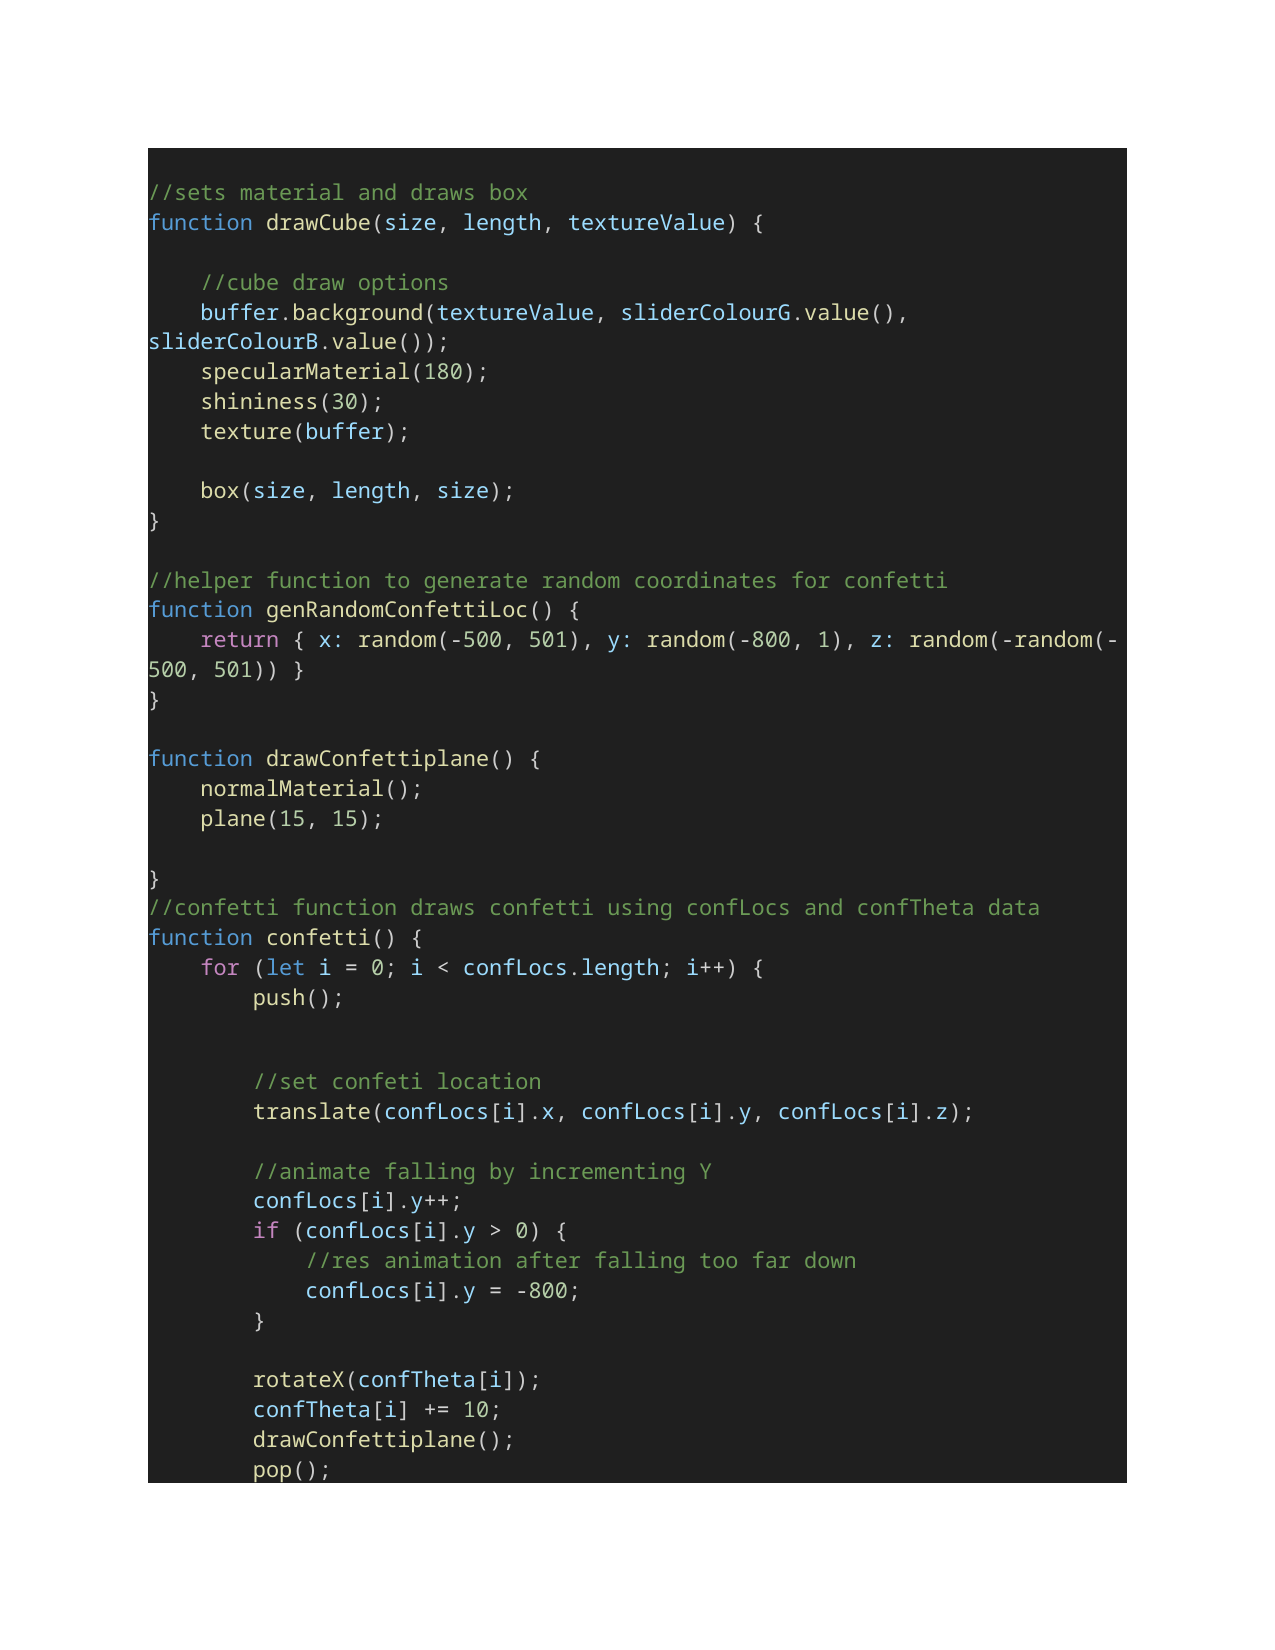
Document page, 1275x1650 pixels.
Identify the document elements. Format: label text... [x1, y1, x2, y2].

text specularMaterial(180); [148, 356, 1127, 386]
text //sets material and draws box [148, 177, 1127, 207]
text rotateX(confTheta[i]); [148, 1364, 1127, 1394]
text texture(buffer); [148, 416, 1127, 446]
text function drawConfettiplane() { [148, 743, 1127, 773]
text return { x: random(-500, 501), y: random(-800, 1), z: random(-random(-500, 501)) } [148, 624, 1127, 684]
text box(size, length, size); [148, 475, 1127, 505]
text translate(confLocs[i].x, confLocs[i].y, confLocs[i].z); [148, 1096, 1127, 1126]
text } [148, 863, 1127, 892]
text if (confLocs[i].y > 0) { [148, 1215, 1127, 1245]
text //set confeti location [148, 1066, 1127, 1096]
text drawConfettiplane(); [148, 1424, 1127, 1454]
text confLocs[i].y++; [148, 1186, 1127, 1215]
text function confetti() { [148, 922, 1127, 952]
text } [148, 684, 1127, 714]
text function genRandomConfettiLoc() { [148, 594, 1127, 624]
text normalMaterial(); [148, 773, 1127, 803]
text function drawCube(size, length, textureValue) { [148, 207, 1127, 237]
text //confetti function draws confetti using confLocs and confTheta data [148, 892, 1127, 922]
text confLocs[i].y = -800; [148, 1275, 1127, 1305]
text confTheta[i] += 10; [148, 1394, 1127, 1424]
text push(); [148, 982, 1127, 1012]
text //helper function to generate random coordinates for confetti [148, 565, 1127, 594]
text } [148, 1305, 1127, 1334]
text //res animation after falling too far down [148, 1245, 1127, 1275]
text buffer.background(textureValue, sliderColourG.value(), sliderColourB.value()); [148, 297, 1127, 356]
text } [148, 505, 1127, 535]
text plane(15, 15); [148, 803, 1127, 833]
text shininess(30); [148, 386, 1127, 416]
text //animate falling by incrementing Y [148, 1156, 1127, 1186]
text //cube draw options [148, 267, 1127, 297]
text for (let i = 0; i < confLocs.length; i++) { [148, 952, 1127, 982]
text pop(); [148, 1454, 1127, 1483]
